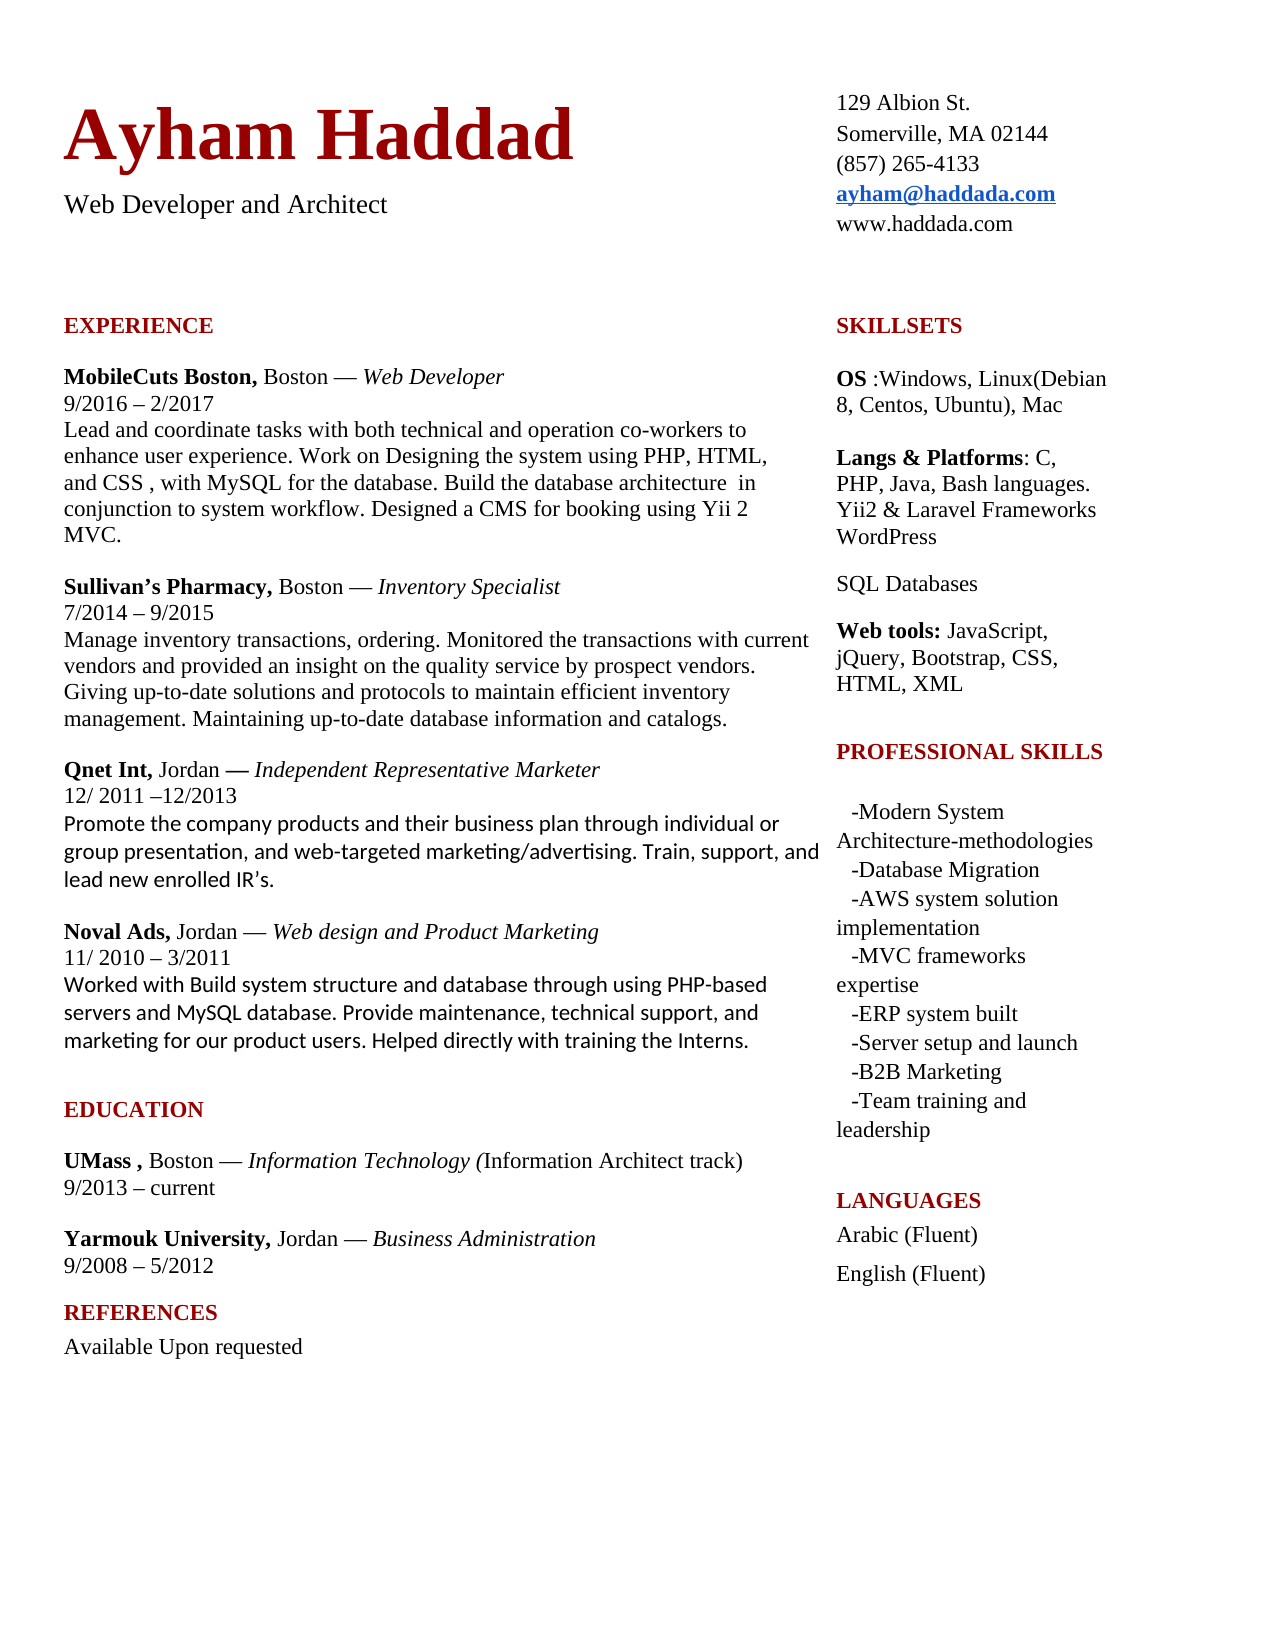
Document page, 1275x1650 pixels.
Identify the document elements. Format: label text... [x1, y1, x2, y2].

table_header Ayham Haddad Web Developer and Architect [64, 74, 836, 255]
table_cell SKILLSETS OS :Windows, Linux(Debian 8, Centos, Ubuntu), Mac Langs & Platforms: C, PHP, Java, Bash languages. Yii2 & Laravel Frameworks WordPress SQL Databases Web tools: JavaScript, jQuery, Bootstrap, CSS, HTML, XML PROFESSIONAL SKILLS -Modern System Architecture-methodologies -Database Migration -AWS system solution implementation -MVC frameworks expertise -ERP system built -Server setup and launch -B2B Marketing -Team training and leadership LANGUAGES Arabic (Fluent) English (Fluent) [836, 255, 1154, 1480]
table_header 129 Albion St. Somerville, MA 02144 (857) 265-4133 ayham@haddada.com www.haddada.com [836, 74, 1154, 255]
table_cell EXPERIENCE MobileCuts Boston, Boston — Web Developer 9/2016 – 2/2017 Lead and coordinate tasks with both technical and operation co-workers to enhance user experience. Work on Designing the system using PHP, HTML, and CSS , with MySQL for the database. Build the database architecture in conjunction to system workflow. Designed a CMS for booking using Yii 2 MVC. Sullivan’s Pharmacy, Boston — Inventory Specialist 7/2014 – 9/2015 Manage inventory transactions, ordering. Monitored the transactions with current vendors and provided an insight on the quality service by prospect vendors. Giving up-to-date solutions and protocols to maintain efficient inventory management. Maintaining up-to-date database information and catalogs. Qnet Int, Jordan — Independent Representative Marketer 12/ 2011 –12/2013 Promote the company products and their business plan through individual or group presentation, and web-targeted marketing/advertising. Train, support, and lead new enrolled IR’s. Noval Ads, Jordan — Web design and Product Marketing 11/ 2010 – 3/2011 Worked with Build system structure and database through using PHP-based servers and MySQL database. Provide maintenance, technical support, and marketing for our product users. Helped directly with training the Interns. EDUCATION UMass , Boston — Information Technology (Information Architect track) 9/2013 – current Yarmouk University, Jordan — Business Administration 9/2008 – 5/2012 REFERENCES Available Upon requested [64, 255, 836, 1480]
